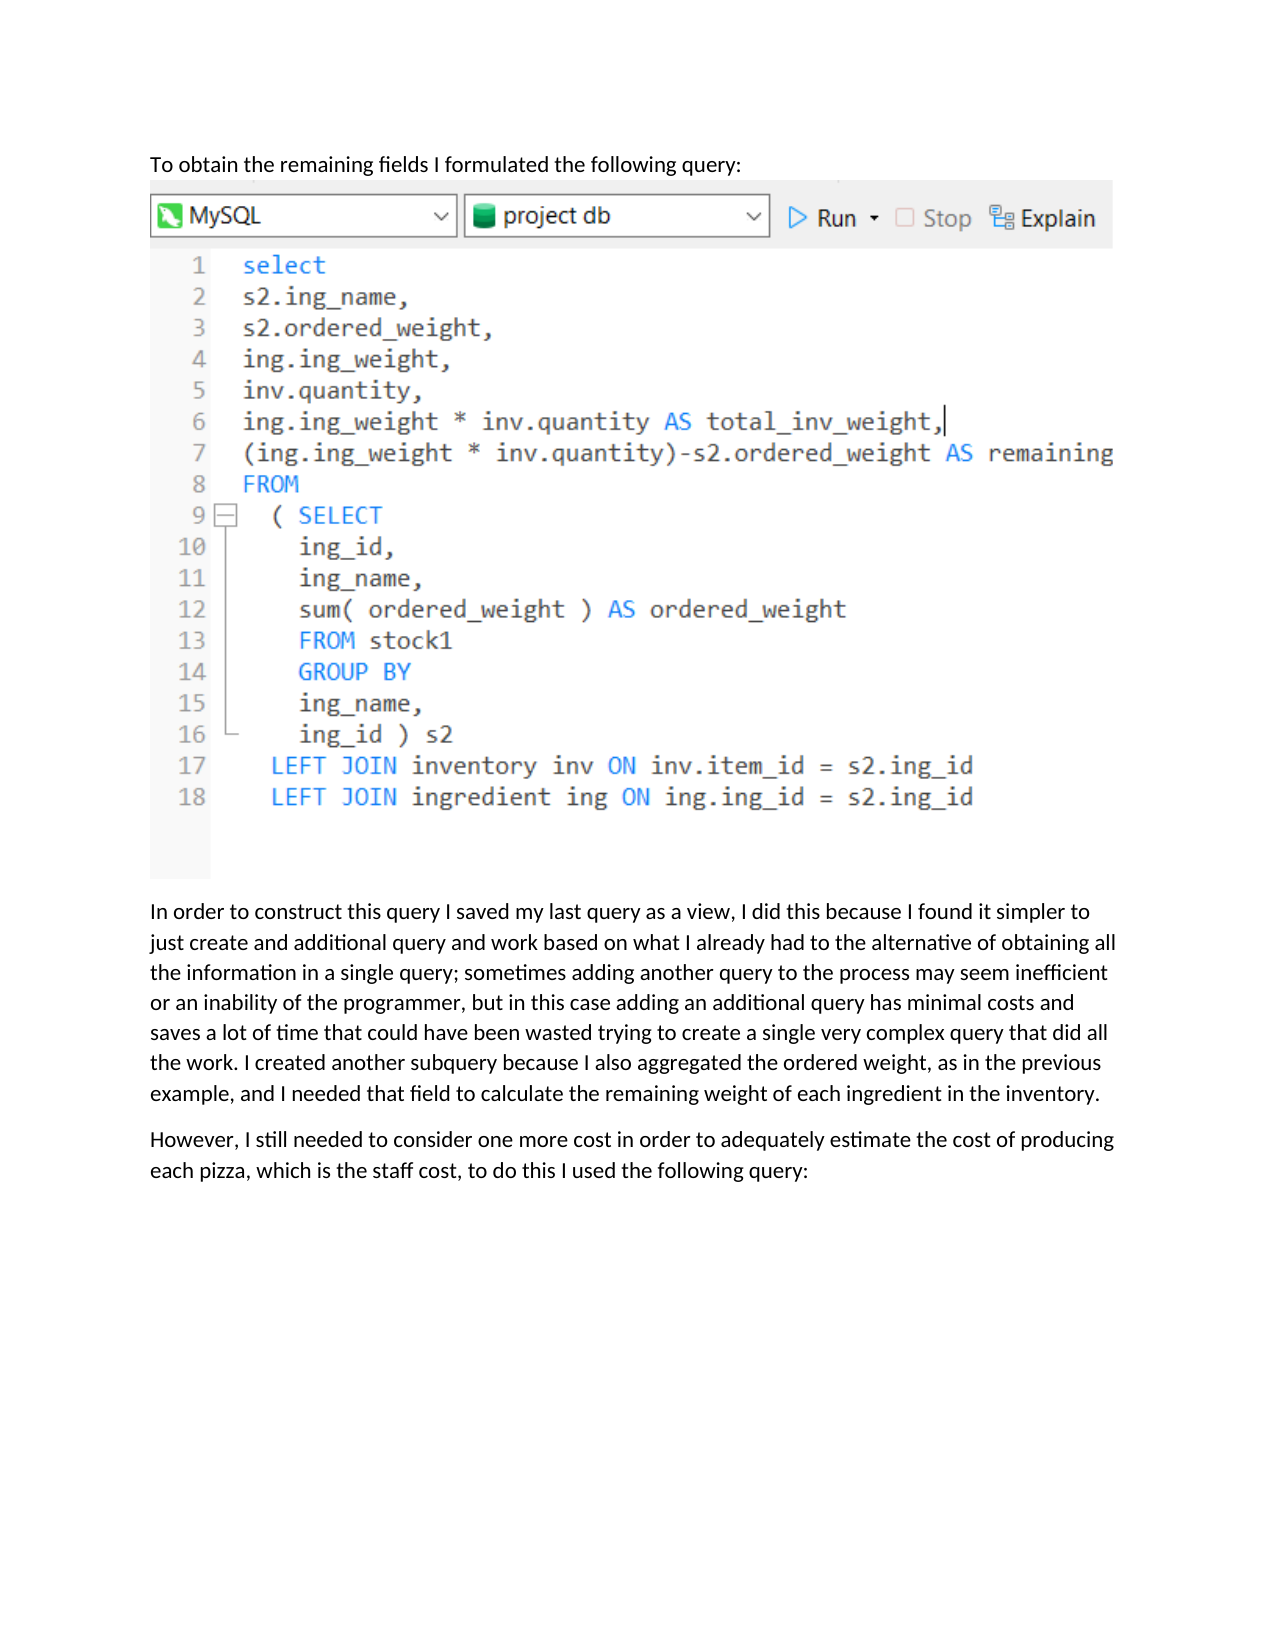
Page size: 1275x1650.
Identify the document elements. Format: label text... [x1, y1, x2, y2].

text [150, 1126, 1125, 1184]
picture [150, 180, 1113, 879]
text In order to construct this query I saved my last query as a view, I did this because I found it simpler to just create and additional query and work based on what I already had to the alternative of obtaining all the information in a single query; sometimes adding another query to the process may seem inefficient or an inability of the programmer, but in this case adding an additional query has minimal costs and saves a lot of time that could have been wasted trying to create a single very complex query that did all the work. I created another subquery because I also aggregated the ordered weight, as in the previous example, and I needed that field to calculate the remaining weight of each ingredient in the inventory. [150, 897, 1125, 1107]
